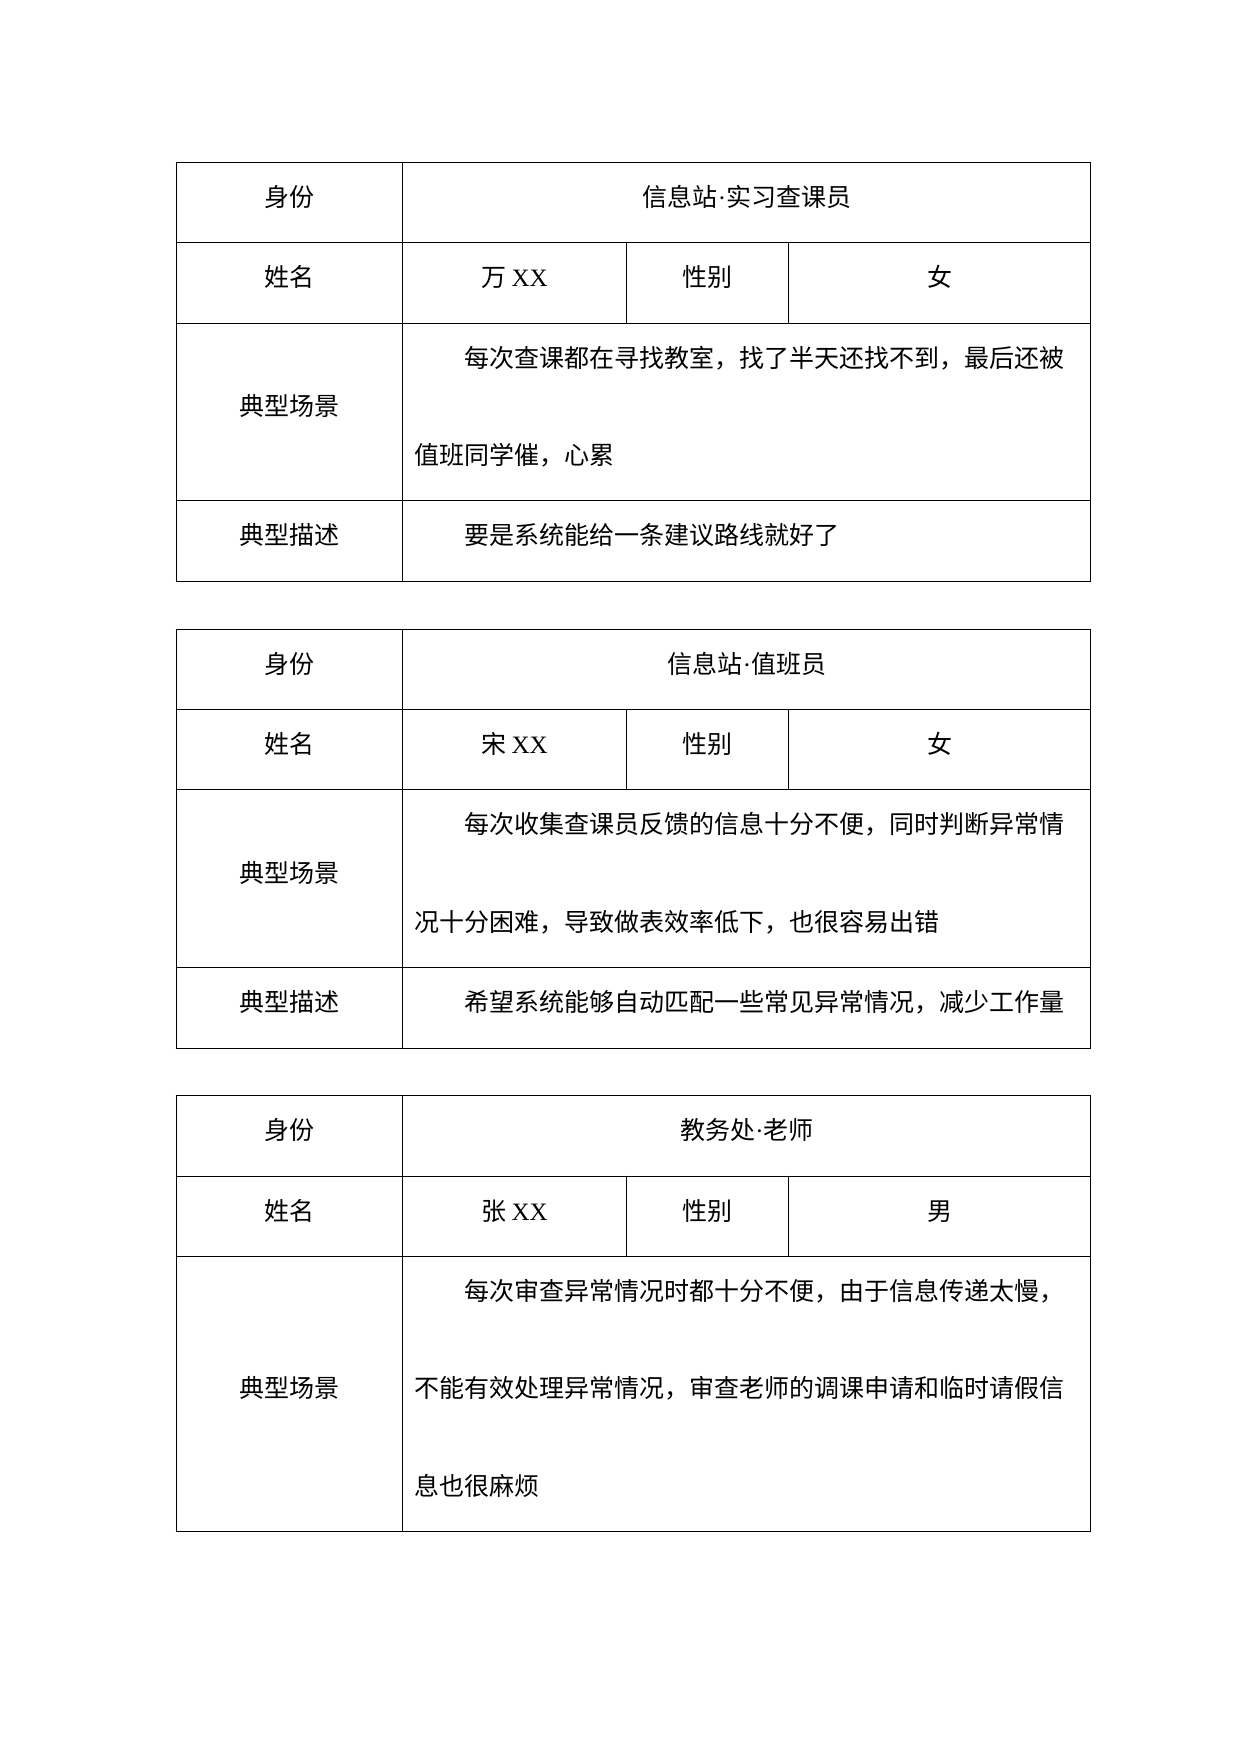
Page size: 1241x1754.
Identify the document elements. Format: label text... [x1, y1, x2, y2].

table_cell 每次收集查课员反馈的信息十分不便，同时判断异常情况十分困难，导致做表效率低下，也很容易出错 [403, 790, 1090, 967]
table_header 身份 [177, 163, 402, 242]
table_header 信息站·实习查课员 [403, 163, 1090, 242]
table_cell 姓名 [177, 243, 402, 323]
table_cell 性别 [627, 1177, 788, 1256]
table_cell 希望系统能够自动匹配一些常见异常情况，减少工作量 [403, 968, 1090, 1047]
table_cell 姓名 [177, 1177, 402, 1256]
table_cell 性别 [627, 243, 788, 323]
table_cell 女 [789, 710, 1090, 789]
table_cell 性别 [627, 710, 788, 789]
table_cell 典型场景 [177, 324, 402, 500]
table_cell 张XX [403, 1177, 626, 1256]
table_header 身份 [177, 630, 402, 709]
table_cell 宋XX [403, 710, 626, 789]
table_cell 典型场景 [177, 790, 402, 967]
table_cell 典型描述 [177, 501, 402, 581]
table_cell 每次查课都在寻找教室，找了半天还找不到，最后还被值班同学催，心累 [403, 324, 1090, 500]
table_cell 女 [789, 243, 1090, 323]
table_header 身份 [177, 1096, 402, 1176]
table_cell 男 [789, 1177, 1090, 1256]
table_header 教务处·老师 [403, 1096, 1090, 1176]
table_cell 每次审查异常情况时都十分不便，由于信息传递太慢，不能有效处理异常情况，审查老师的调课申请和临时请假信息也很麻烦 [403, 1257, 1090, 1531]
table_cell 要是系统能给一条建议路线就好了 [403, 501, 1090, 581]
table_cell 万XX [403, 243, 626, 323]
table_cell 姓名 [177, 710, 402, 789]
table_cell 典型场景 [177, 1257, 402, 1531]
table_header 信息站·值班员 [403, 630, 1090, 709]
table_cell 典型描述 [177, 968, 402, 1047]
